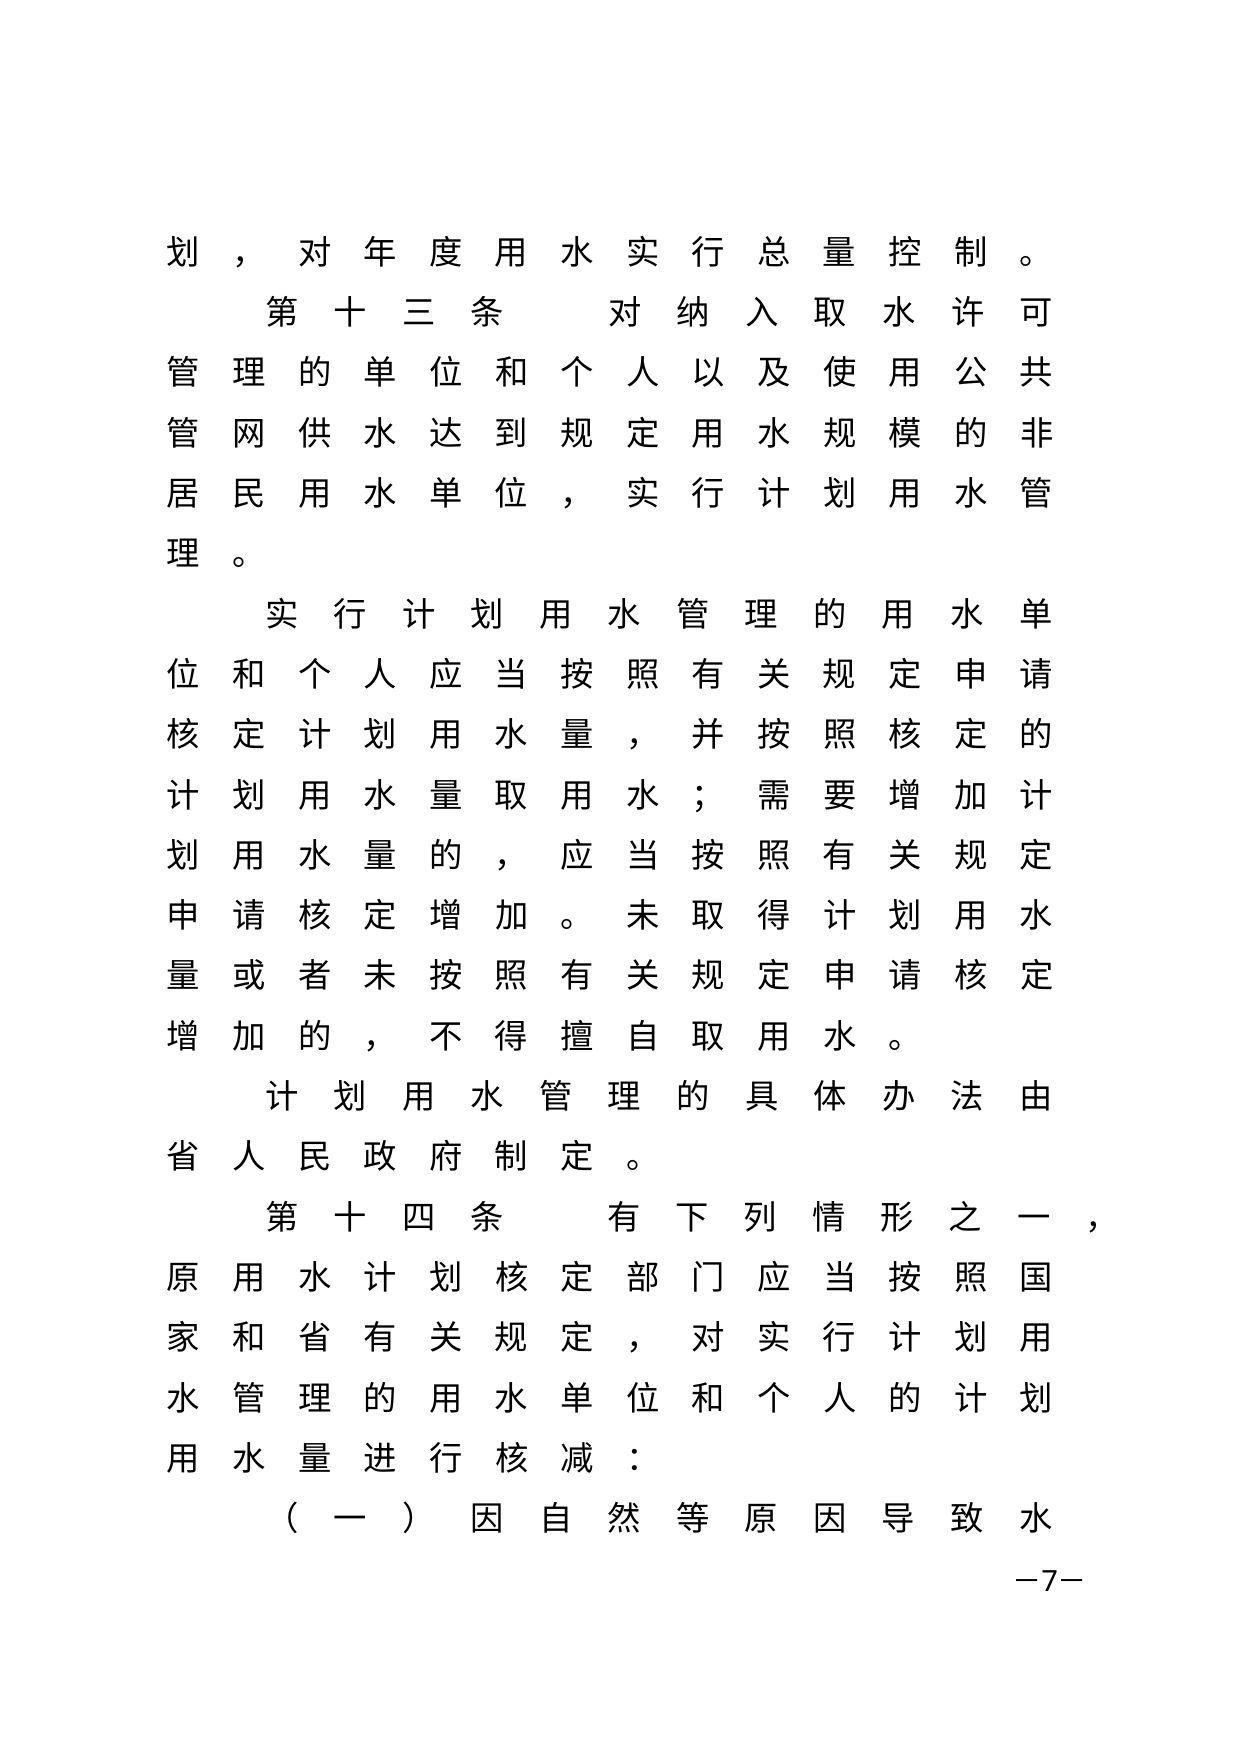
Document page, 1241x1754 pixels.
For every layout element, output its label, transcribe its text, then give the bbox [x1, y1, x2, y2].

text 计划用水管理的具体办法由省人民政府制定。 [167, 1064, 1085, 1184]
text （一）因自然等原因导致水资源不能满足本地区正常供水的； [167, 1486, 1085, 1546]
text 第十四条 有下列情形之一，原用水计划核定部门应当按照国家和省有关规定，对实行计划用水管理的用水单位和个人的计划用水量进行核减： [167, 1184, 1085, 1486]
text 第十三条 对纳入取水许可管理的单位和个人以及使用公共管网供水达到规定用水规模的非居民用水单位，实行计划用水管理。 [167, 280, 1085, 581]
text 第十二条 县级以上人民政府水行政主管部门会同有关部门，根据节水规划、用水定额、水量控制指标、经济技术条件和水量分配方案等确定的可供本行政区域使用的水量，制定年度用水计划，对年度用水实行总量控制。 [167, 219, 1085, 280]
text 实行计划用水管理的用水单位和个人应当按照有关规定申请核定计划用水量，并按照核定的计划用水量取用水；需要增加计划用水量的，应当按照有关规定申请核定增加。未取得计划用水量或者未按照有关规定申请核定增加的，不得擅自取用水。 [167, 581, 1085, 1064]
